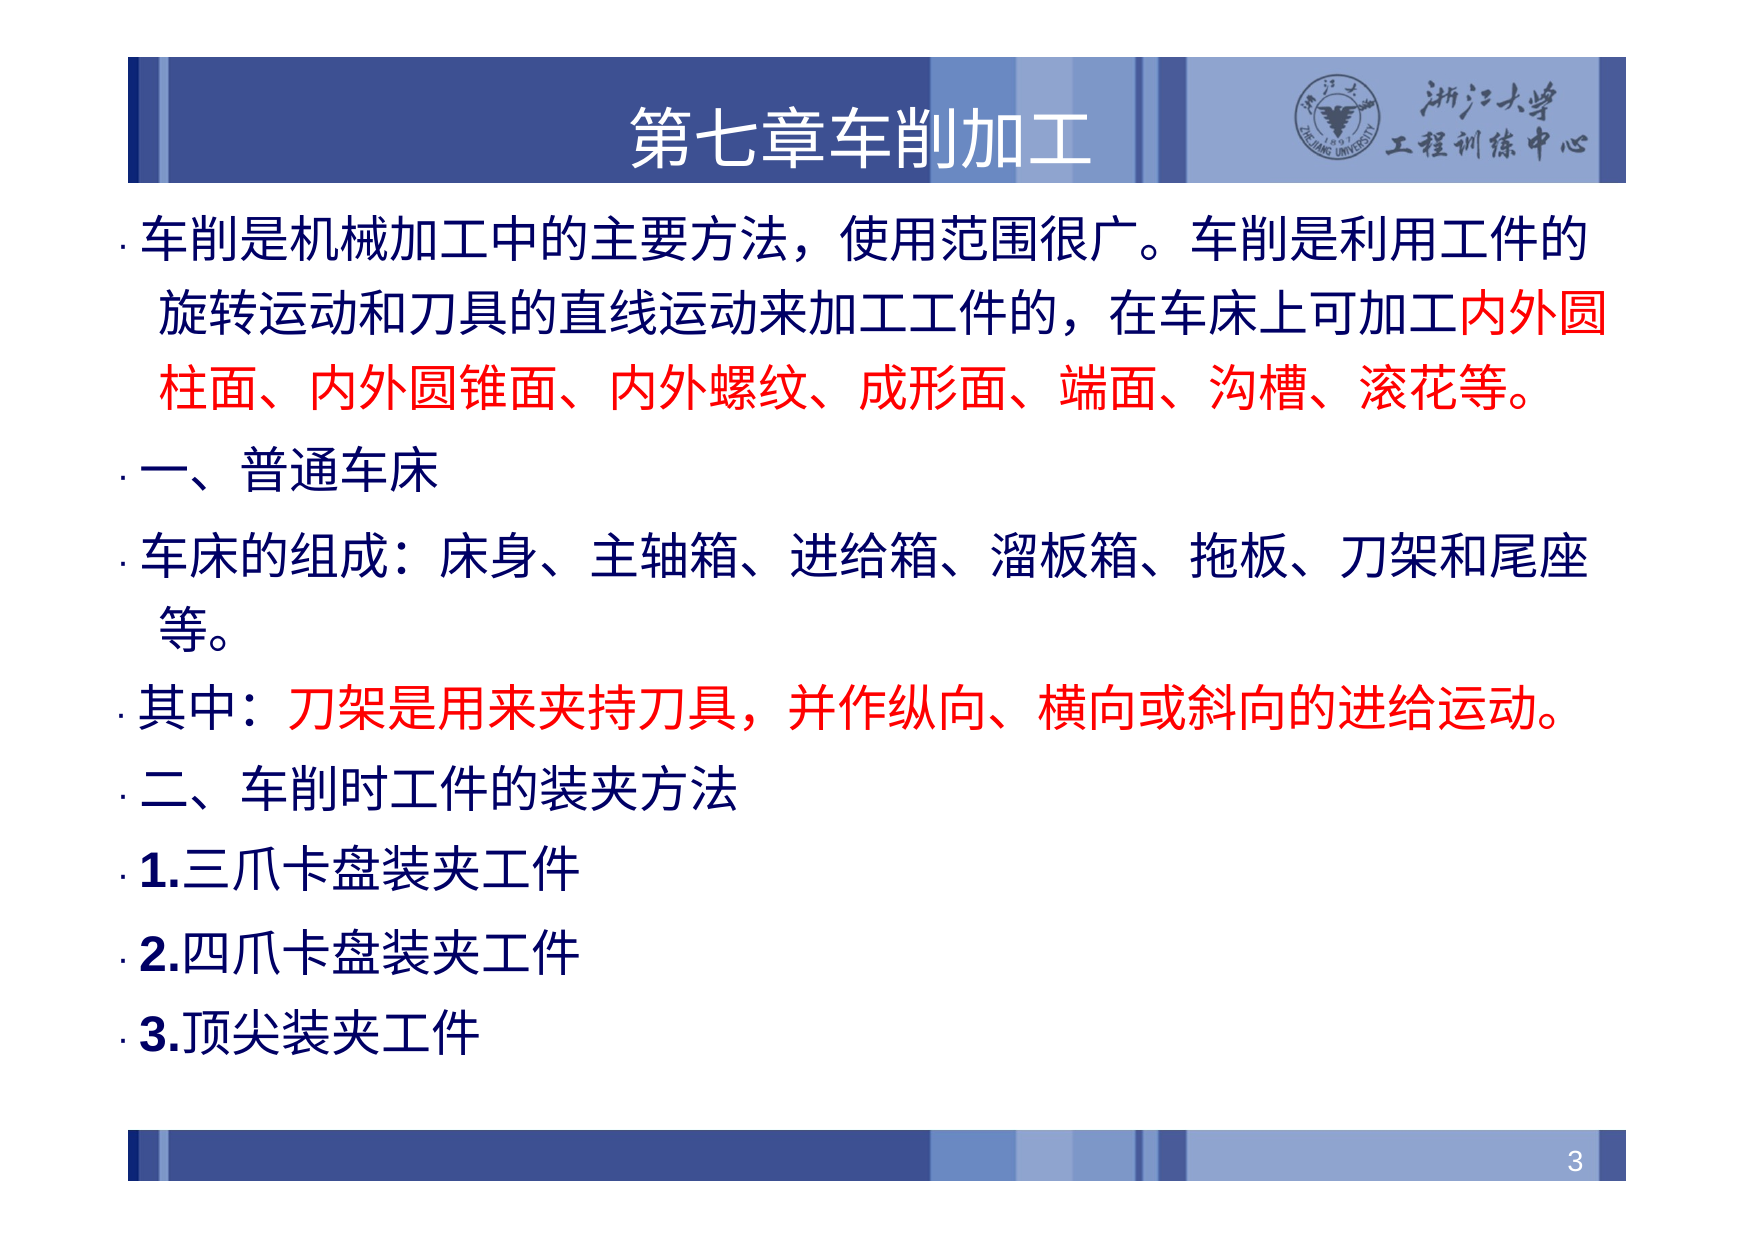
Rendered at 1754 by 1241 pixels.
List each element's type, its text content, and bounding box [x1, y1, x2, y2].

text · 一、普通车床 [117, 430, 1621, 502]
text · 2.四爪卡盘装夹工件 [117, 913, 1621, 985]
text · 二、车削时工件的装夹方法 [117, 749, 1621, 822]
text · 其中：刀架是用来夹持刀具，并作纵向、横向或斜向的进给运动。 [114, 668, 1621, 740]
text · 车削是机械加工中的主要方法，使用范围很广。车削是利用工件的旋转运动和刀具的直线运动来加工工件的，在车床上可加工内外圆柱面、内外圆锥面、内外螺纹、成形面、端面、沟槽、滚花等。 [117, 195, 1621, 420]
picture [128, 1129, 1626, 1181]
text · 车床的组成：床身、主轴箱、进给箱、溜板箱、拖板、刀架和尾座等。 [117, 516, 1621, 663]
picture [128, 57, 1626, 195]
text · 3.顶尖装夹工件 [117, 993, 1621, 1065]
text · 1.三爪卡盘装夹工件 [117, 829, 1621, 902]
